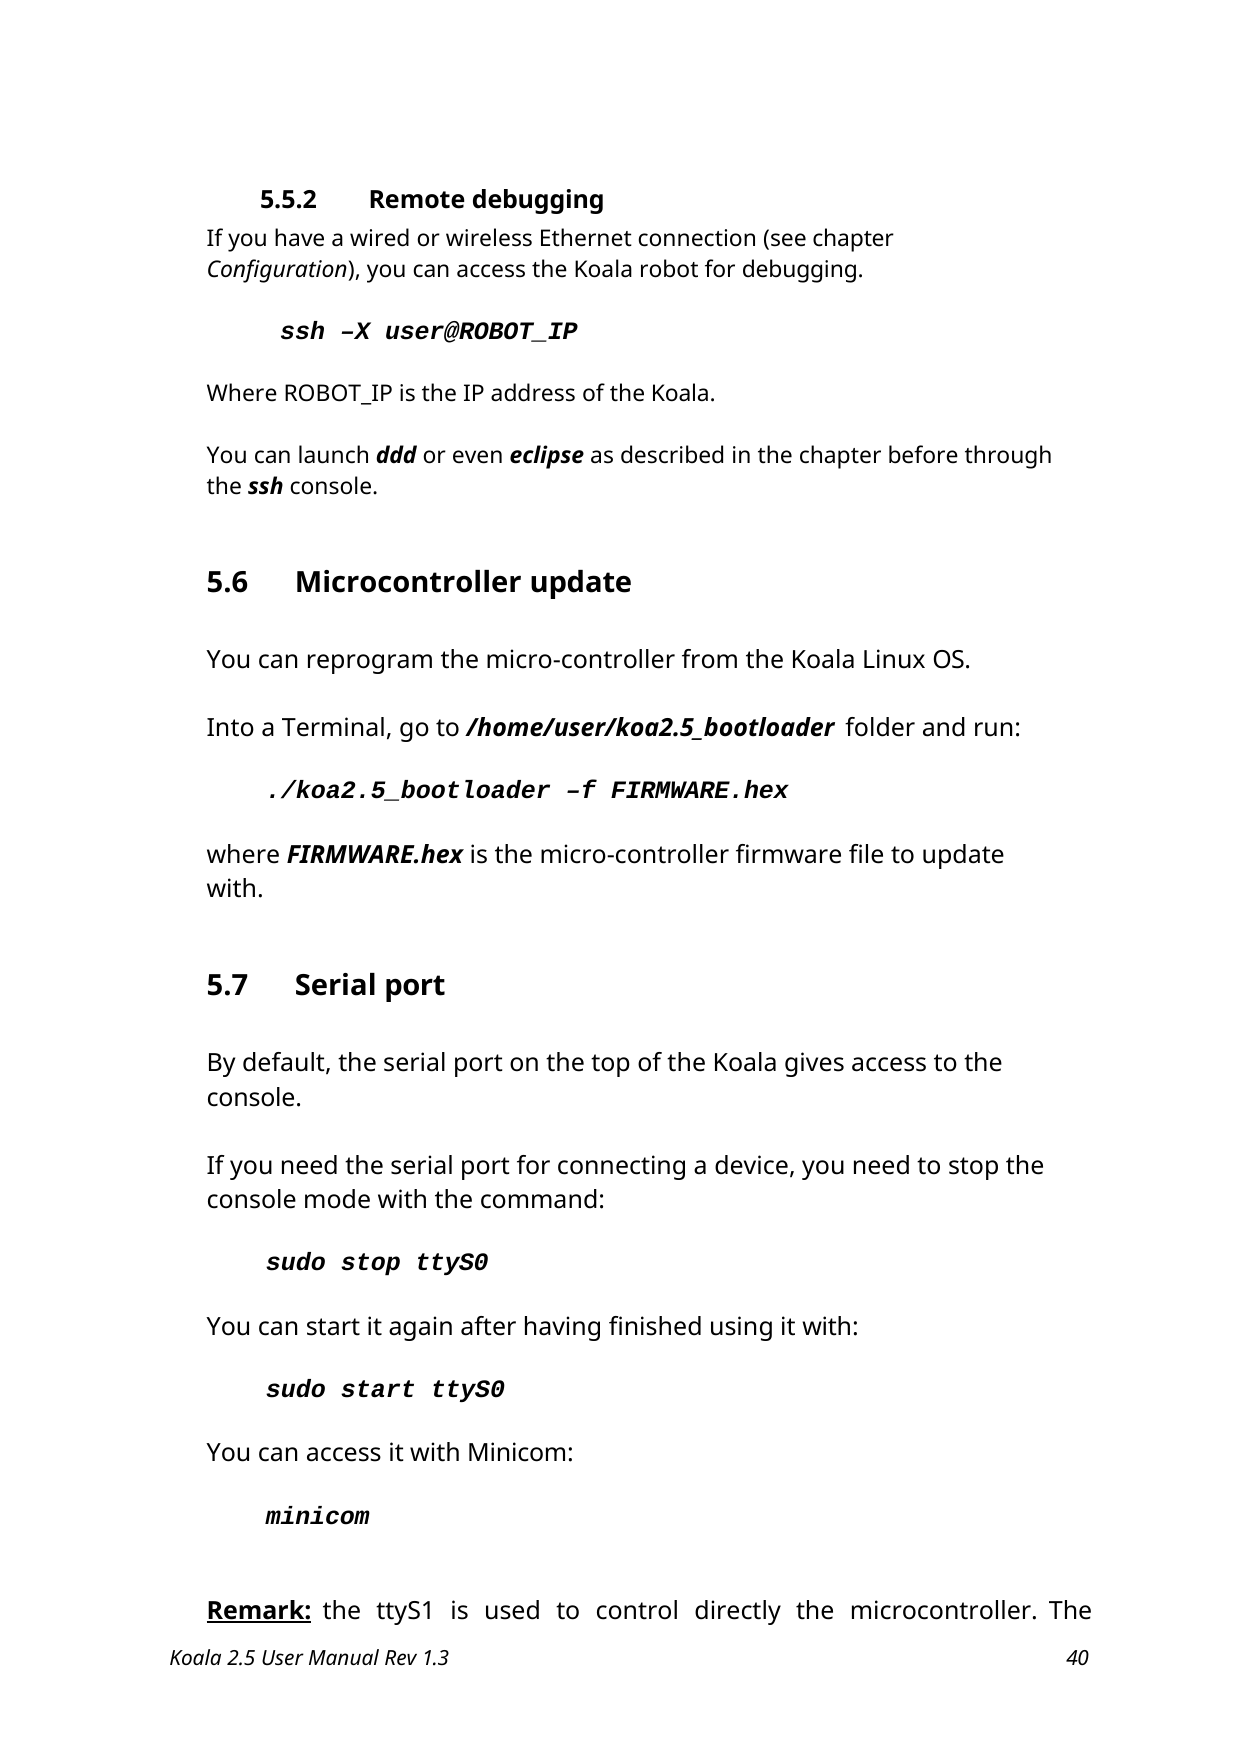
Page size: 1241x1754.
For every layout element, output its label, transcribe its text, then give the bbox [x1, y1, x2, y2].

subtitle sudo stop ttyS0 [266, 1250, 1194, 1278]
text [206, 1592, 1093, 1627]
text Configuration), you can access the Koala robot for debugging. [206, 253, 1194, 284]
text You can reprogram the micro-controller from the Koala Linux OS. [206, 642, 1194, 676]
text You can launch ddd or even eclipse as described in the chapter before through the ssh console. [206, 439, 1086, 502]
text By default, the serial port on the top of the Koala gives access to the console. [206, 1045, 1086, 1113]
subtitle ./koa2.5_bootloader –f FIRMWARE.hex [266, 778, 1194, 806]
text If you have a wired or wireless Ethernet connection (see chapter [206, 221, 1194, 253]
text You can start it again after having finished using it with: [206, 1308, 1194, 1342]
text Where ROBOT_IP is the IP address of the Koala. [206, 377, 1194, 408]
subtitle sudo start ttyS0 [266, 1377, 1194, 1405]
subtitle Remote debugging [260, 181, 1194, 216]
subtitle ssh –X user@ROBOT_IP [280, 318, 1194, 347]
subtitle Serial port [206, 964, 1194, 1004]
subtitle minicom [266, 1503, 1194, 1532]
text Into a Terminal, go to /home/user/koa2.5_bootloader folder and run: [206, 710, 1037, 744]
subtitle Microcontroller update [206, 561, 1194, 601]
text If you need the serial port for connecting a device, you need to stop the console mode with the command: [206, 1147, 1086, 1216]
text where FIRMWARE.hex is the micro-controller firmware file to update with. [206, 837, 1037, 905]
text You can access it with Minicom: [206, 1435, 1194, 1469]
